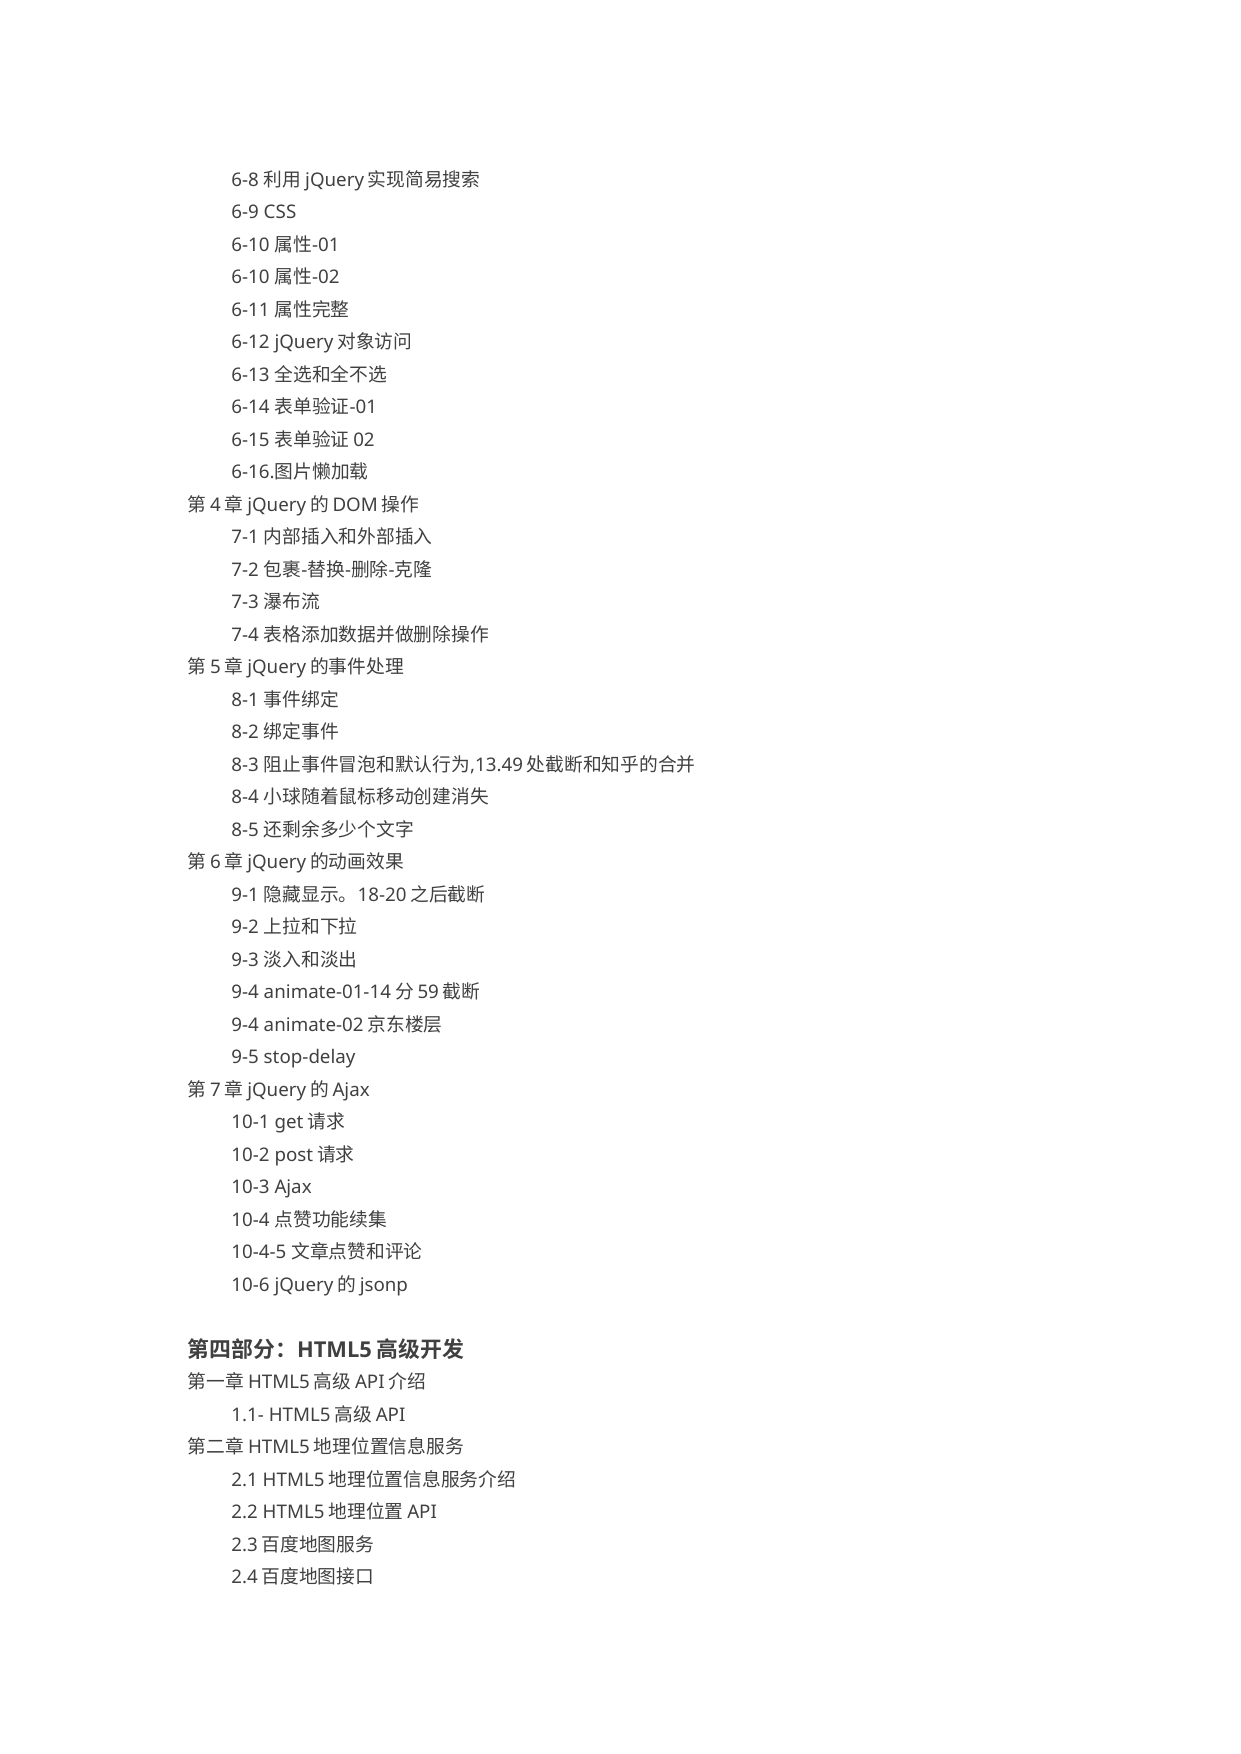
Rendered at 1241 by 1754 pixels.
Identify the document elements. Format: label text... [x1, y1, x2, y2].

text 2.4百度地图接口 [187, 1559, 1053, 1592]
text 10-4 点赞功能续集 [231, 1202, 1053, 1234]
text 10-4-5 文章点赞和评论 [231, 1234, 1053, 1267]
text 1.1- HTML5高级API [187, 1397, 1053, 1429]
text 6-13 全选和全不选 [231, 357, 1053, 389]
text 6-10 属性-02 [231, 259, 1053, 292]
text 6-12 jQuery对象访问 [231, 324, 1053, 357]
text 9-1 隐藏显示。18-20之后截断 [231, 877, 1053, 909]
text 8-1 事件绑定 [231, 682, 1053, 714]
text 第7章jQuery的Ajax [187, 1072, 1053, 1104]
text 2.2 HTML5地理位置API [187, 1494, 1053, 1527]
text 8-5 还剩余多少个文字 [231, 812, 1053, 844]
text 6-11 属性完整 [231, 292, 1053, 324]
text 8-3 阻止事件冒泡和默认行为,13.49处截断和知乎的合并 [231, 747, 1053, 779]
text 7-4 表格添加数据并做删除操作 [231, 617, 1053, 649]
text 2.3百度地图服务 [187, 1527, 1053, 1559]
text 6-14 表单验证-01 [231, 389, 1053, 422]
text 10-1 get请求 [231, 1104, 1053, 1137]
text 7-1 内部插入和外部插入 [231, 519, 1053, 552]
text 第6章jQuery的动画效果 [187, 844, 1053, 877]
text 8-4 小球随着鼠标移动创建消失 [231, 779, 1053, 812]
text 6-15 表单验证02 [231, 422, 1053, 454]
text 9-4 animate-02京东楼层 [231, 1007, 1053, 1039]
text 第一章 HTML5高级API介绍 [187, 1364, 1053, 1397]
text 9-2 上拉和下拉 [231, 909, 1053, 942]
text 第二章 HTML5地理位置信息服务 [187, 1429, 1053, 1462]
text 2.1 HTML5地理位置信息服务介绍 [187, 1462, 1053, 1494]
text 9-3 淡入和淡出 [231, 942, 1053, 974]
text 10-2 post请求 [231, 1137, 1053, 1169]
text 第四部分：HTML5高级开发 [187, 1332, 1053, 1364]
text 7-2 包裹-替换-删除-克隆 [231, 552, 1053, 584]
text 8-2 绑定事件 [231, 714, 1053, 747]
text 第4章jQuery的DOM操作 [187, 487, 1053, 519]
text 6-16.图片懒加载 [231, 454, 1053, 487]
text 10-3 Ajax [231, 1169, 1053, 1202]
text 6-9 CSS [231, 194, 1053, 227]
text 10-6 jQuery的jsonp [231, 1267, 1053, 1299]
text 6-10 属性-01 [231, 227, 1053, 259]
text 第5章jQuery的事件处理 [187, 649, 1053, 682]
text 9-5 stop-delay [231, 1039, 1053, 1072]
text 6-8 利用jQuery实现简易搜索 [231, 162, 1053, 194]
text 7-3 瀑布流 [231, 584, 1053, 617]
text 9-4 animate-01-14分59截断 [231, 974, 1053, 1007]
